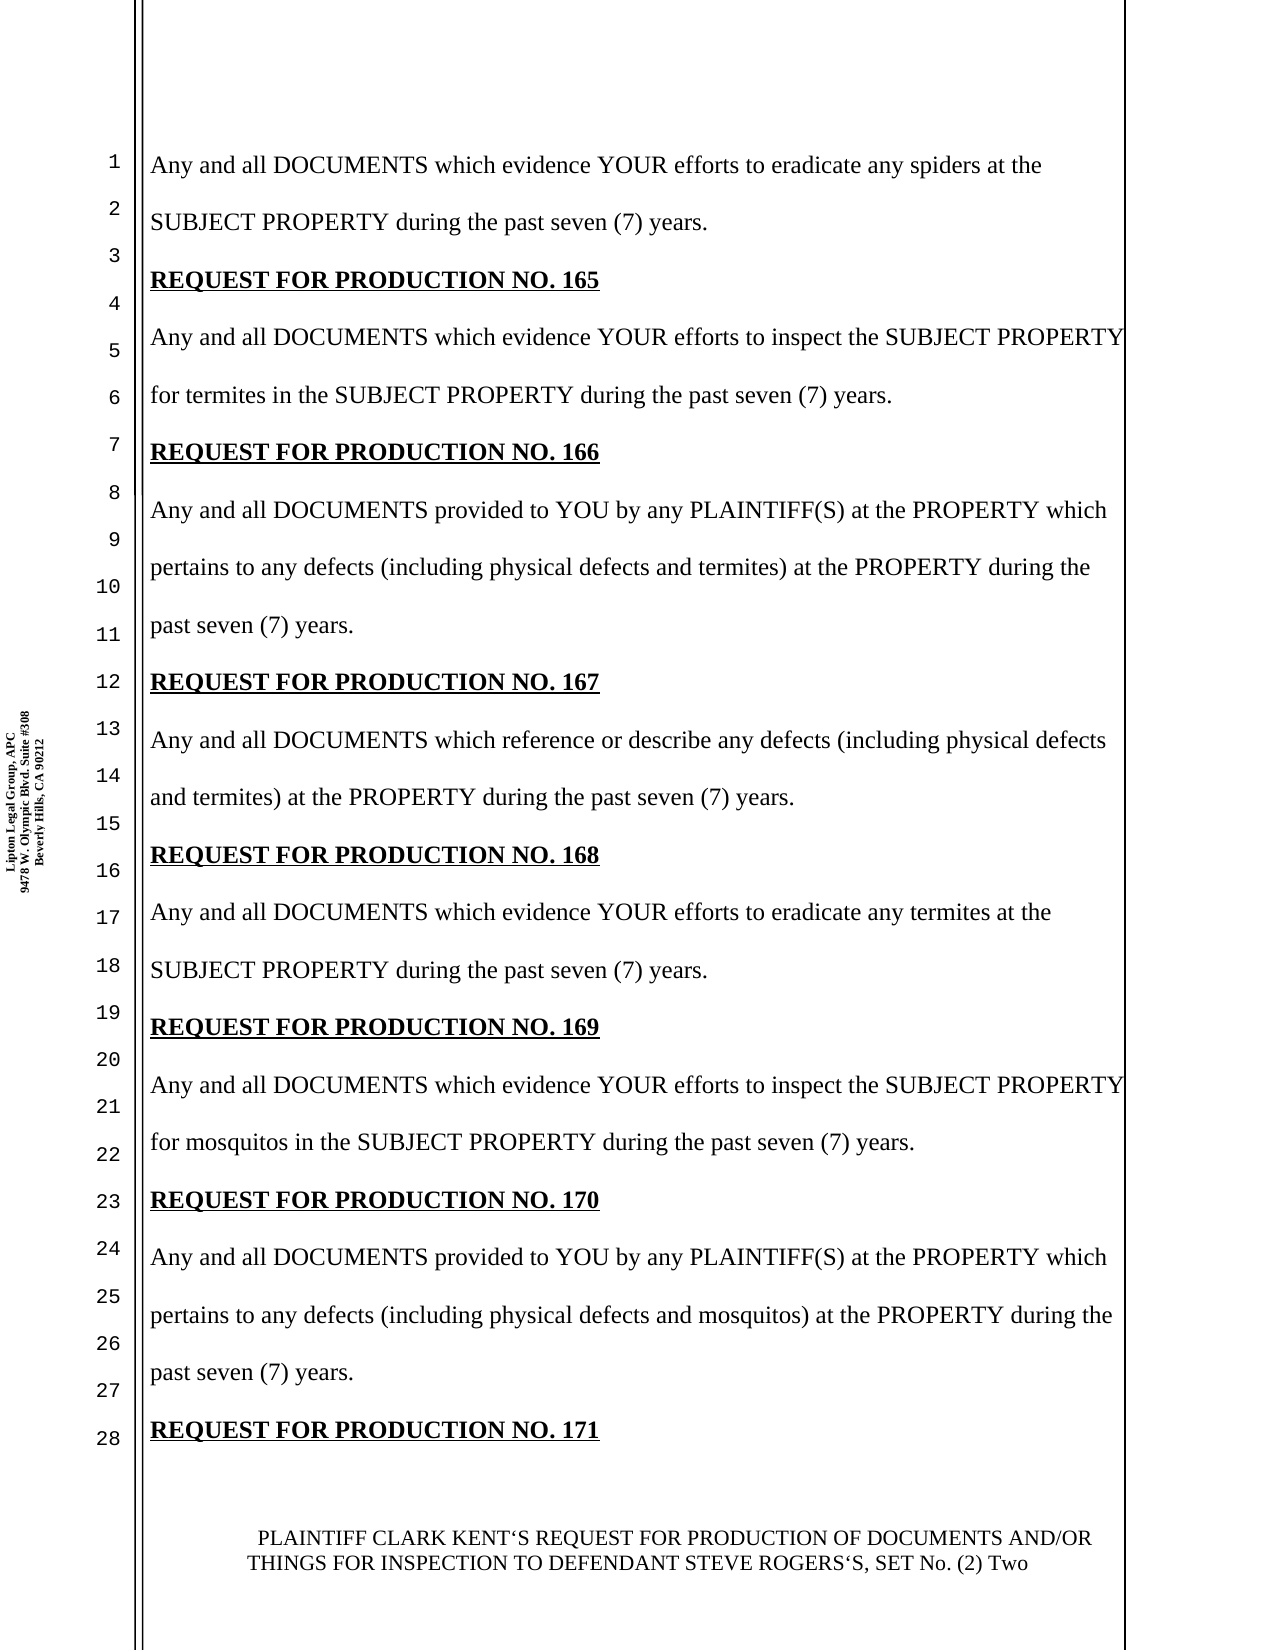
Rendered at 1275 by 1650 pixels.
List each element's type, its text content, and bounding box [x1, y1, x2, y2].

text REQUEST FOR PRODUCTION NO. 171 [150, 1415, 1125, 1444]
text REQUEST FOR PRODUCTION NO. 166 [150, 437, 1125, 466]
text REQUEST FOR PRODUCTION NO. 169 [150, 1012, 1125, 1041]
text REQUEST FOR PRODUCTION NO. 170 [150, 1185, 1125, 1214]
text REQUEST FOR PRODUCTION NO. 168 [150, 840, 1125, 869]
text Any and all DOCUMENTS which evidence YOUR efforts to eradicate any spiders at the SUBJECT PROPERTY during the past seven (7) years. [150, 150, 1125, 236]
text Any and all DOCUMENTS provided to YOU by any PLAINTIFF(S) at the PROPERTY which pertains to any defects (including physical defects and mosquitos) at the PROPERTY during the past seven (7) years. [150, 1242, 1125, 1386]
text Any and all DOCUMENTS which evidence YOUR efforts to inspect the SUBJECT PROPERTY for termites in the SUBJECT PROPERTY during the past seven (7) years. [150, 322, 1125, 409]
text Any and all DOCUMENTS which evidence YOUR efforts to eradicate any termites at the SUBJECT PROPERTY during the past seven (7) years. [150, 897, 1125, 984]
text Any and all DOCUMENTS which reference or describe any defects (including physical defects and termites) at the PROPERTY during the past seven (7) years. [150, 725, 1125, 811]
text REQUEST FOR PRODUCTION NO. 167 [150, 667, 1125, 696]
text Any and all DOCUMENTS provided to YOU by any PLAINTIFF(S) at the PROPERTY which pertains to any defects (including physical defects and termites) at the PROPERTY during the past seven (7) years. [150, 495, 1125, 639]
text Any and all DOCUMENTS which evidence YOUR efforts to inspect the SUBJECT PROPERTY for mosquitos in the SUBJECT PROPERTY during the past seven (7) years. [150, 1070, 1125, 1156]
text REQUEST FOR PRODUCTION NO. 165 [150, 265, 1125, 294]
